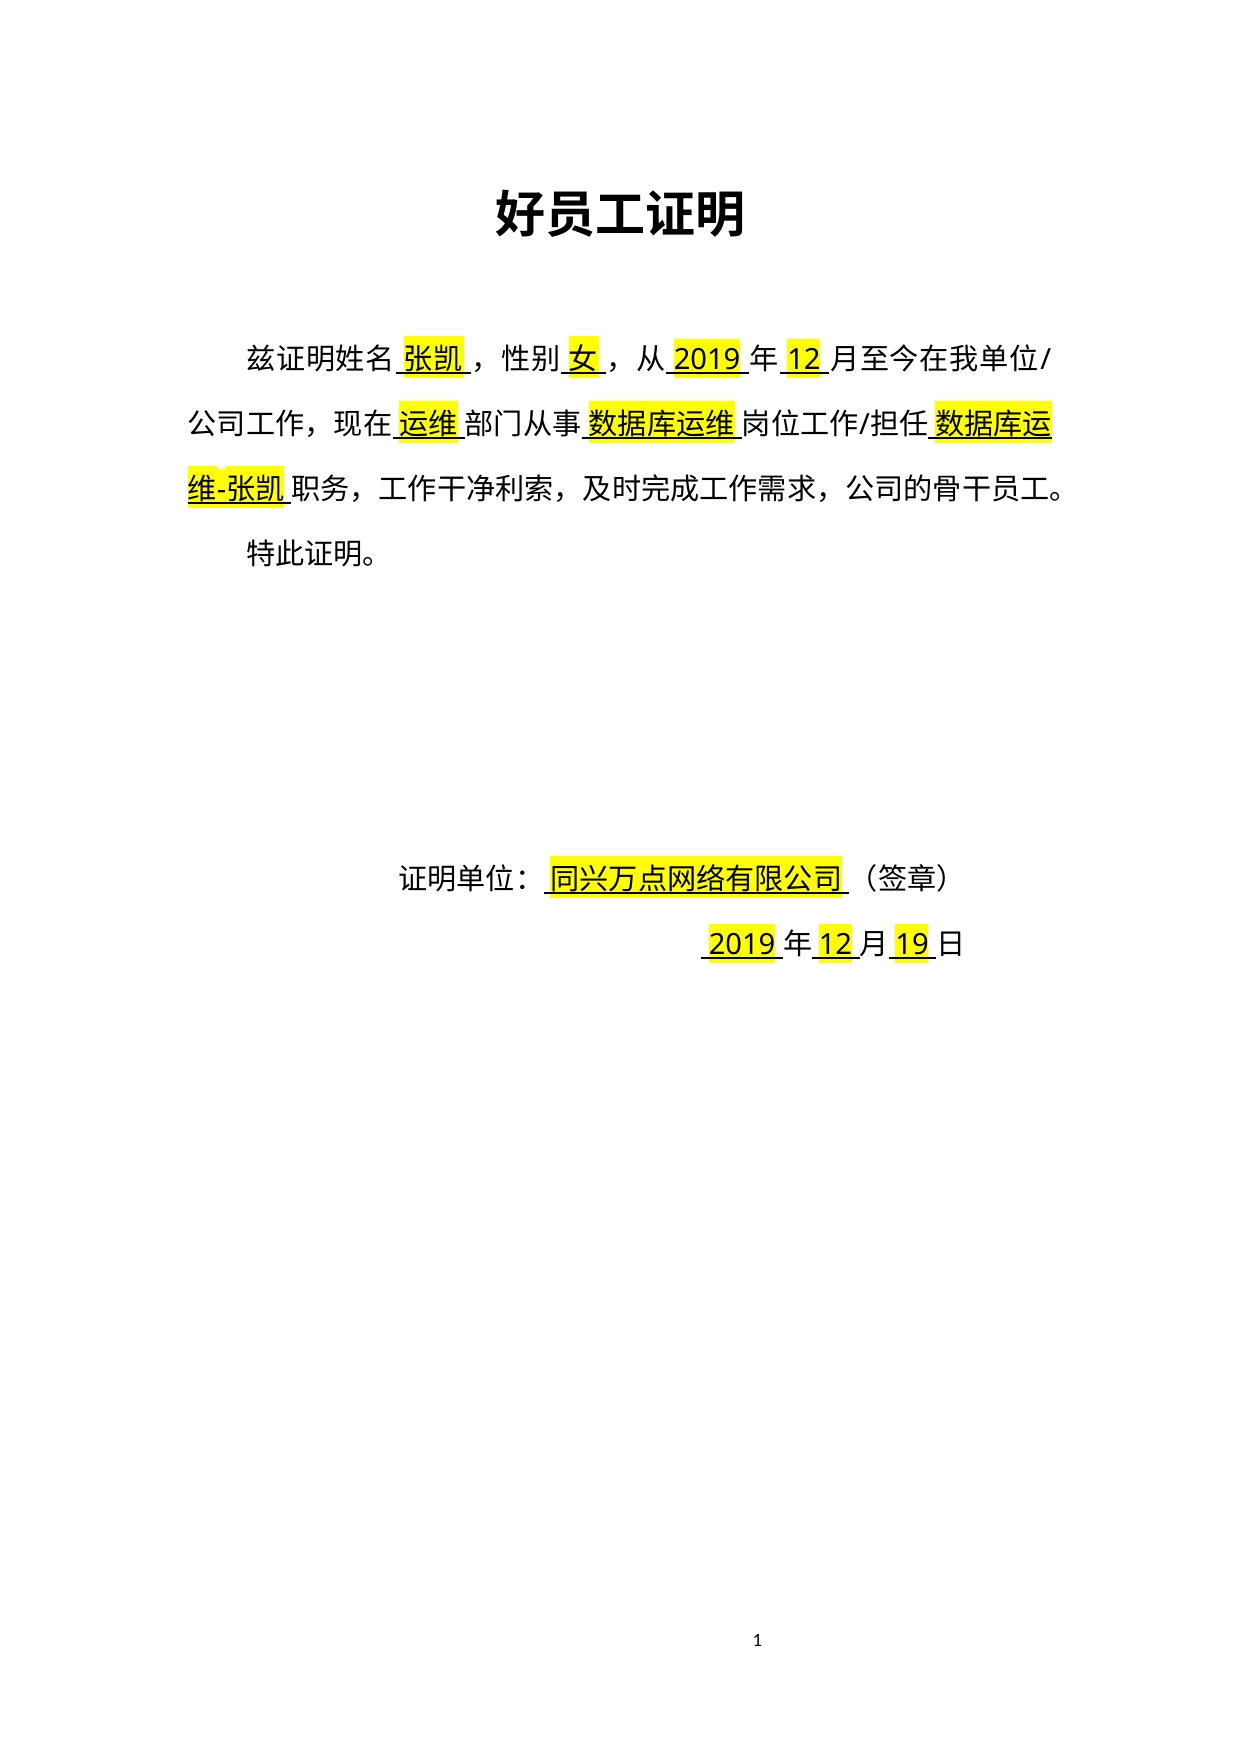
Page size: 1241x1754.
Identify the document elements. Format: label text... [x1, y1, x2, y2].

text 好员工证明 [187, 162, 1053, 259]
text 特此证明。 [187, 519, 1053, 584]
text 证明单位： 同兴万点网络有限公司 （签章） [187, 844, 965, 909]
text 2019 年 12 月 19 日 [187, 909, 965, 974]
text 兹证明姓名 张凯 ，性别 女 ，从 2019 年 12 月至今在我单位/公司工作，现在 运维 部门从事 数据库运维 岗位工作/担任 数据库运维-张凯 职务，工作干净利索，及时完成工作需求，公司的骨干员工。 [187, 324, 1053, 519]
